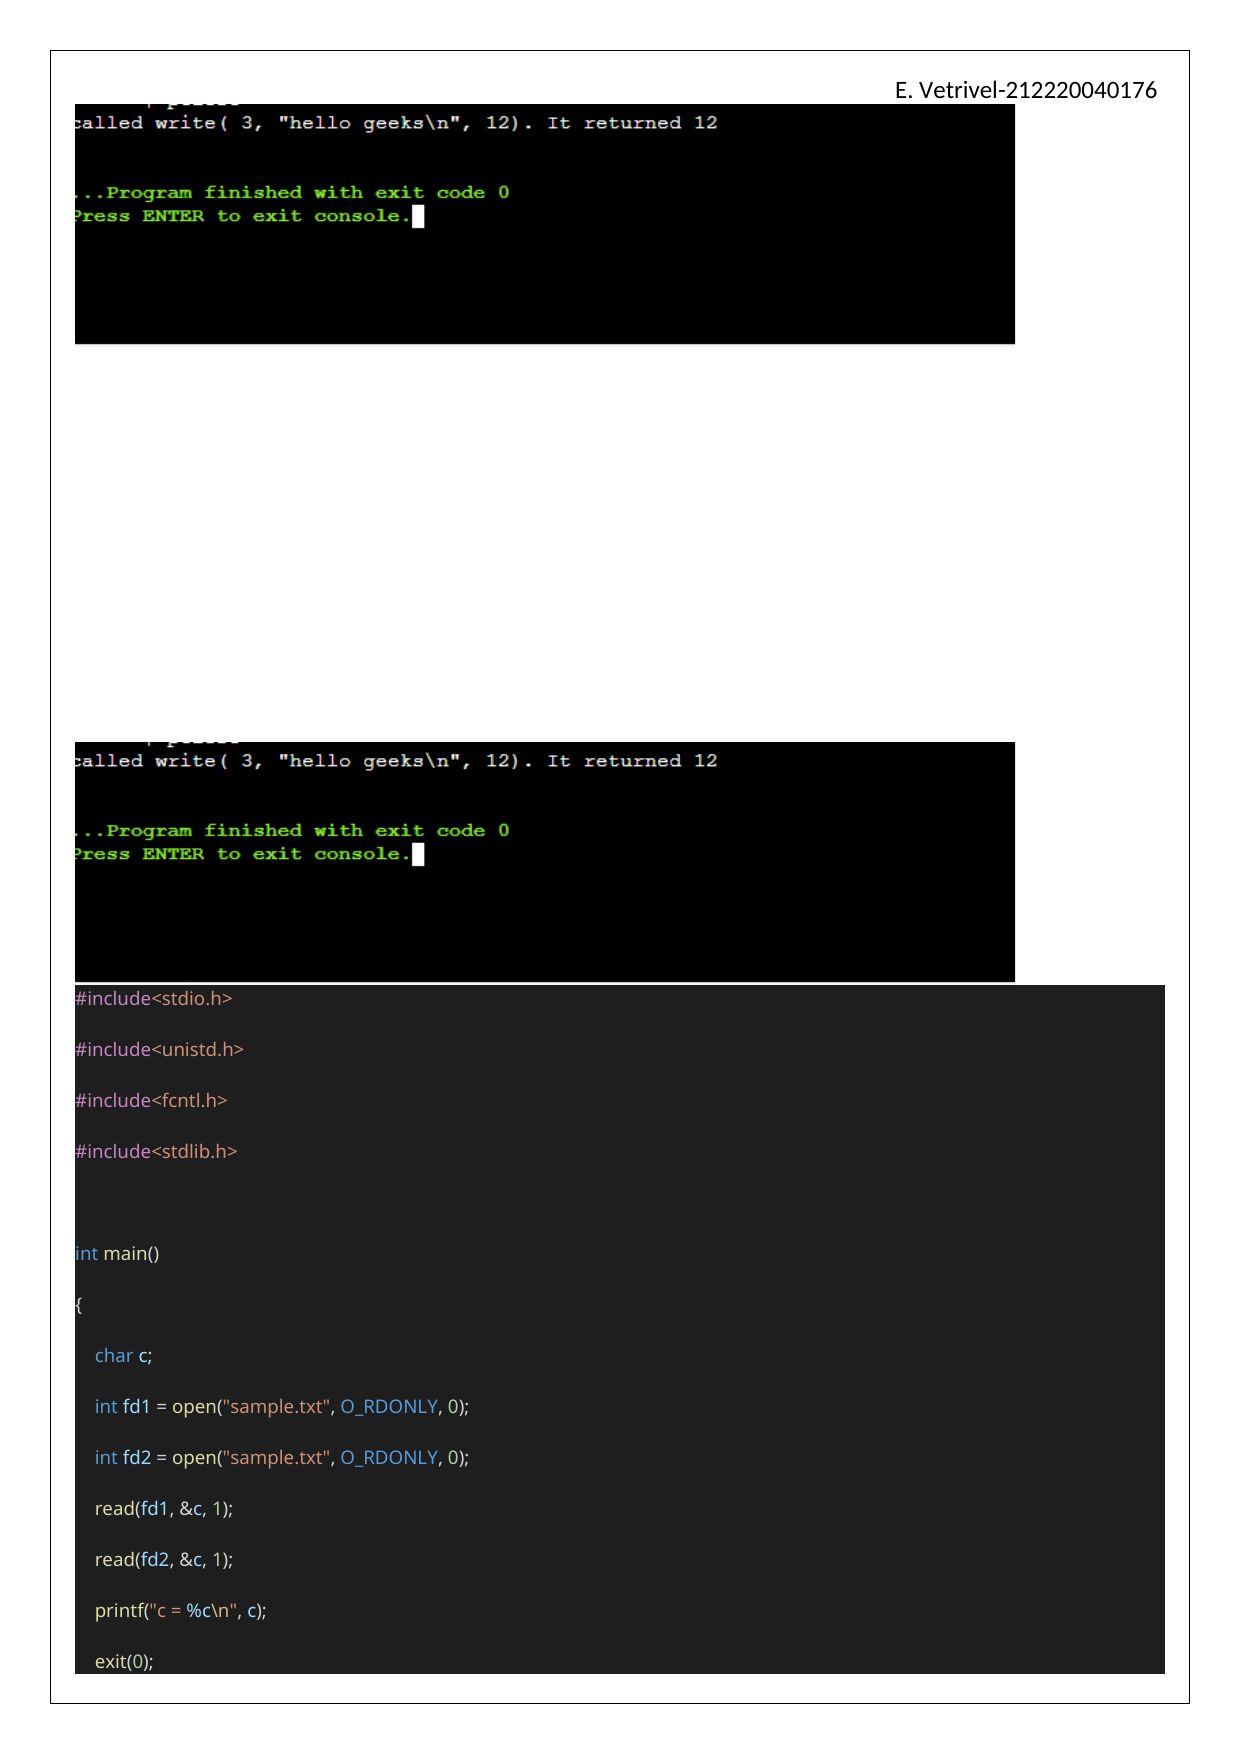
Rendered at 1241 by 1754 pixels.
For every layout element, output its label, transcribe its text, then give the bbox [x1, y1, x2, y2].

text int main() [75, 1240, 1165, 1266]
text char c; [75, 1342, 1165, 1368]
text #include<stdio.h> [75, 985, 1165, 1010]
text { [75, 1291, 1165, 1317]
picture [75, 742, 1016, 985]
text read(fd2, &c, 1); [75, 1546, 1165, 1572]
text #include<stdlib.h> [75, 1138, 1165, 1163]
text exit(0); [75, 1648, 1165, 1674]
text int fd2 = open("sample.txt", O_RDONLY, 0); [75, 1444, 1165, 1470]
text #include<fcntl.h> [75, 1087, 1165, 1112]
text int fd1 = open("sample.txt", O_RDONLY, 0); [75, 1393, 1165, 1419]
text printf("c = %c\n", c); [75, 1597, 1165, 1623]
text #include<unistd.h> [75, 1036, 1165, 1061]
text read(fd1, &c, 1); [75, 1495, 1165, 1521]
picture [75, 104, 1016, 347]
